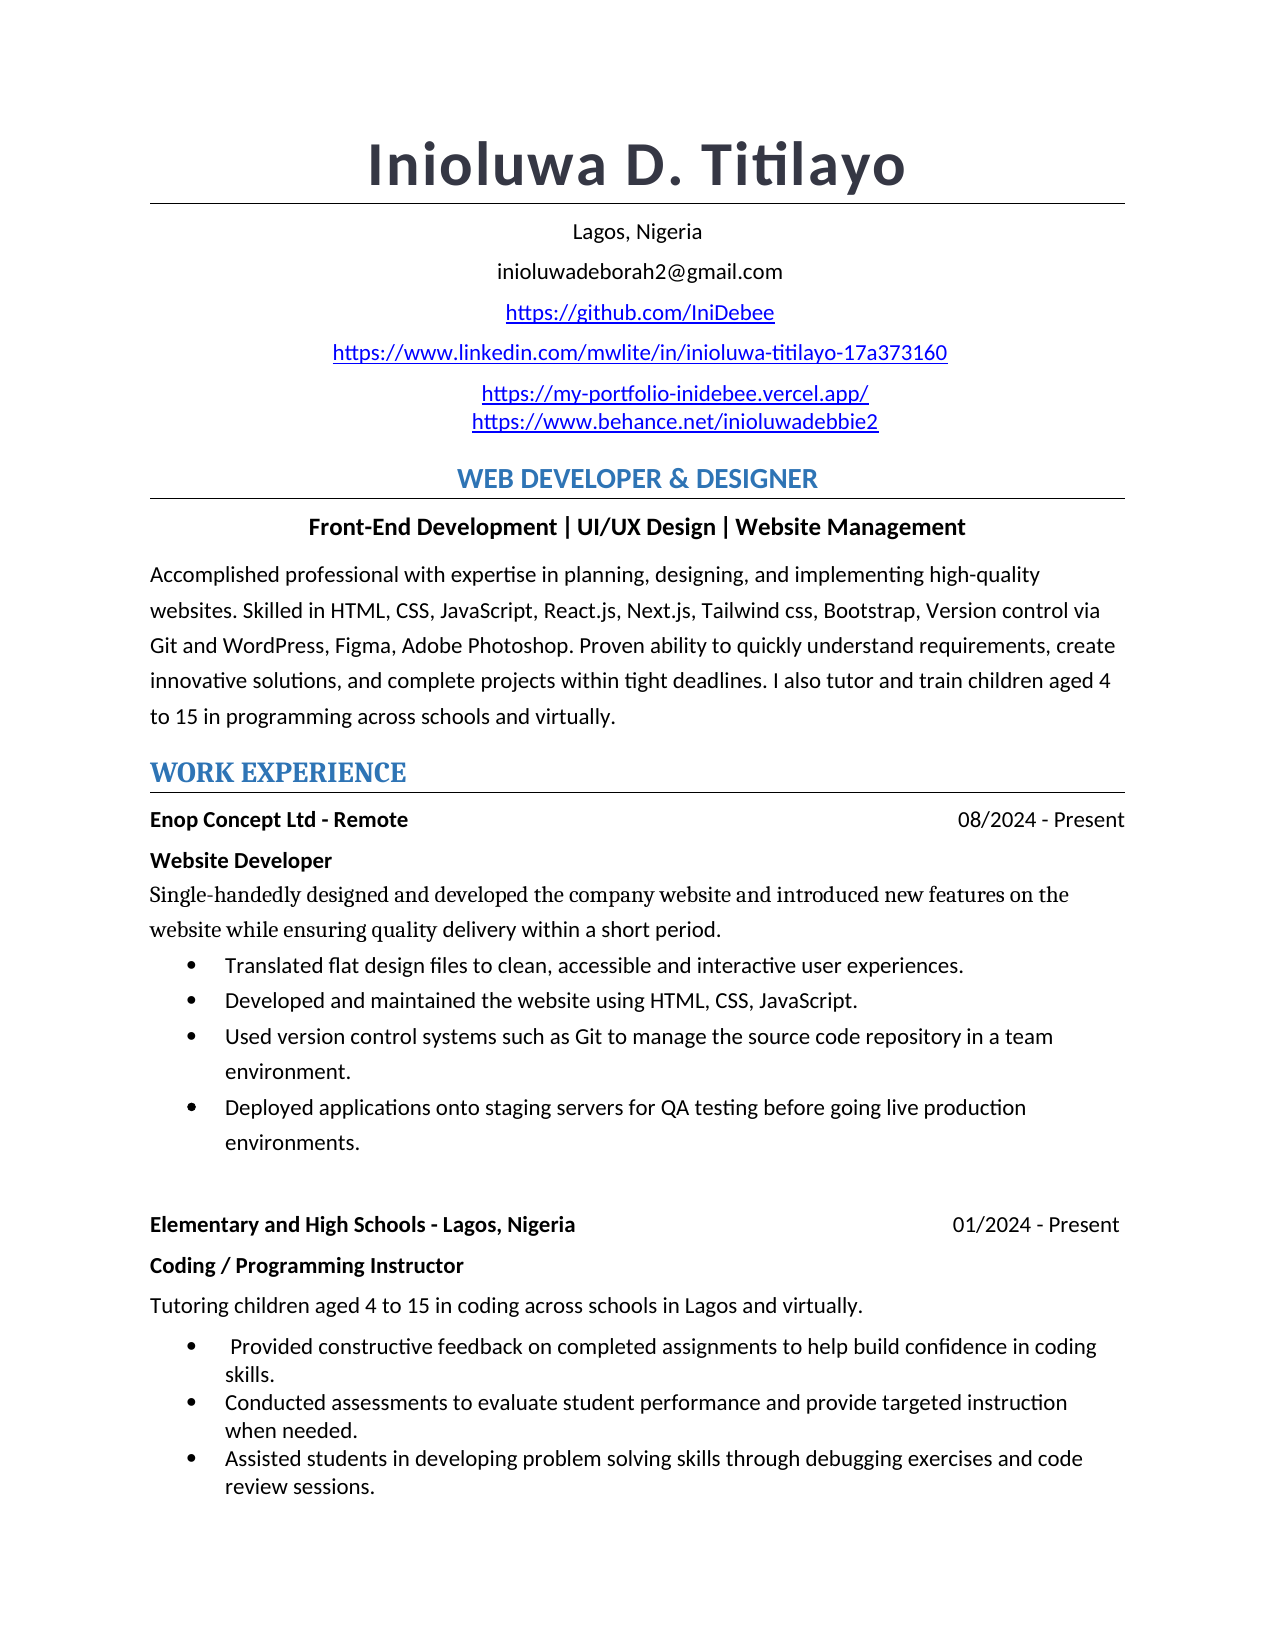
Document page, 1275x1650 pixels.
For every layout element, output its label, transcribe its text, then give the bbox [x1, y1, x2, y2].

text WORK EXPERIENCE [150, 756, 1125, 792]
text Lagos, Nigeria [150, 217, 1125, 245]
text Tutoring children aged 4 to 15 in coding across schools in Lagos and virtually. [150, 1292, 1125, 1319]
text Accomplished professional with expertise in planning, designing, and implementing high-quality websites. Skilled in HTML, CSS, JavaScript, React.js, Next.js, Tailwind css, Bootstrap, Version control via Git and WordPress, Figma, Adobe Photoshop. Proven ability to quickly understand requirements, create innovative solutions, and complete projects within tight deadlines. I also tutor and train children aged 4 to 15 in programming across schools and virtually. [150, 554, 1125, 731]
text inioluwadeborah2@gmail.com [150, 257, 1125, 286]
text Inioluwa D. Titilayo [150, 125, 1125, 203]
list https://my-portfolio-inidebee.vercel.app/ [225, 379, 1125, 407]
text Elementary and High Schools - Lagos, Nigeria 01/2024 - Present [150, 1211, 1125, 1238]
list Translated flat design files to clean, accessible and interactive user experiences. [187, 945, 1125, 980]
list Assisted students in developing problem solving skills through debugging exercises and code review sessions. [187, 1444, 1125, 1500]
text Front-End Development | UI/UX Design | Website Management [150, 511, 1125, 542]
text Enop Concept Ltd - Remote 08/2024 - Present [150, 806, 1125, 834]
list Conducted assessments to evaluate student performance and provide targeted instruction when needed. [187, 1388, 1125, 1444]
list Deployed applications onto staging servers for QA testing before going live production environments. [187, 1087, 1125, 1157]
list Used version control systems such as Git to manage the source code repository in a team environment. [187, 1016, 1125, 1087]
text Website Developer [150, 846, 1125, 874]
text https://www.linkedin.com/mwlite/in/inioluwa-titilayo-17a373160 [150, 338, 1125, 367]
text Single-handedly designed and developed the company website and introduced new features on the website while ensuring quality delivery within a short period. [150, 874, 1125, 945]
list Provided constructive feedback on completed assignments to help build confidence in coding skills. [187, 1332, 1125, 1388]
text WEB DEVELOPER & DESIGNER [150, 460, 1125, 498]
list https://www.behance.net/inioluwadebbie2 [225, 407, 1125, 435]
list Developed and maintained the website using HTML, CSS, JavaScript. [187, 980, 1125, 1016]
text https://github.com/IniDebee [150, 298, 1125, 326]
text Coding / Programming Instructor [150, 1251, 1125, 1279]
